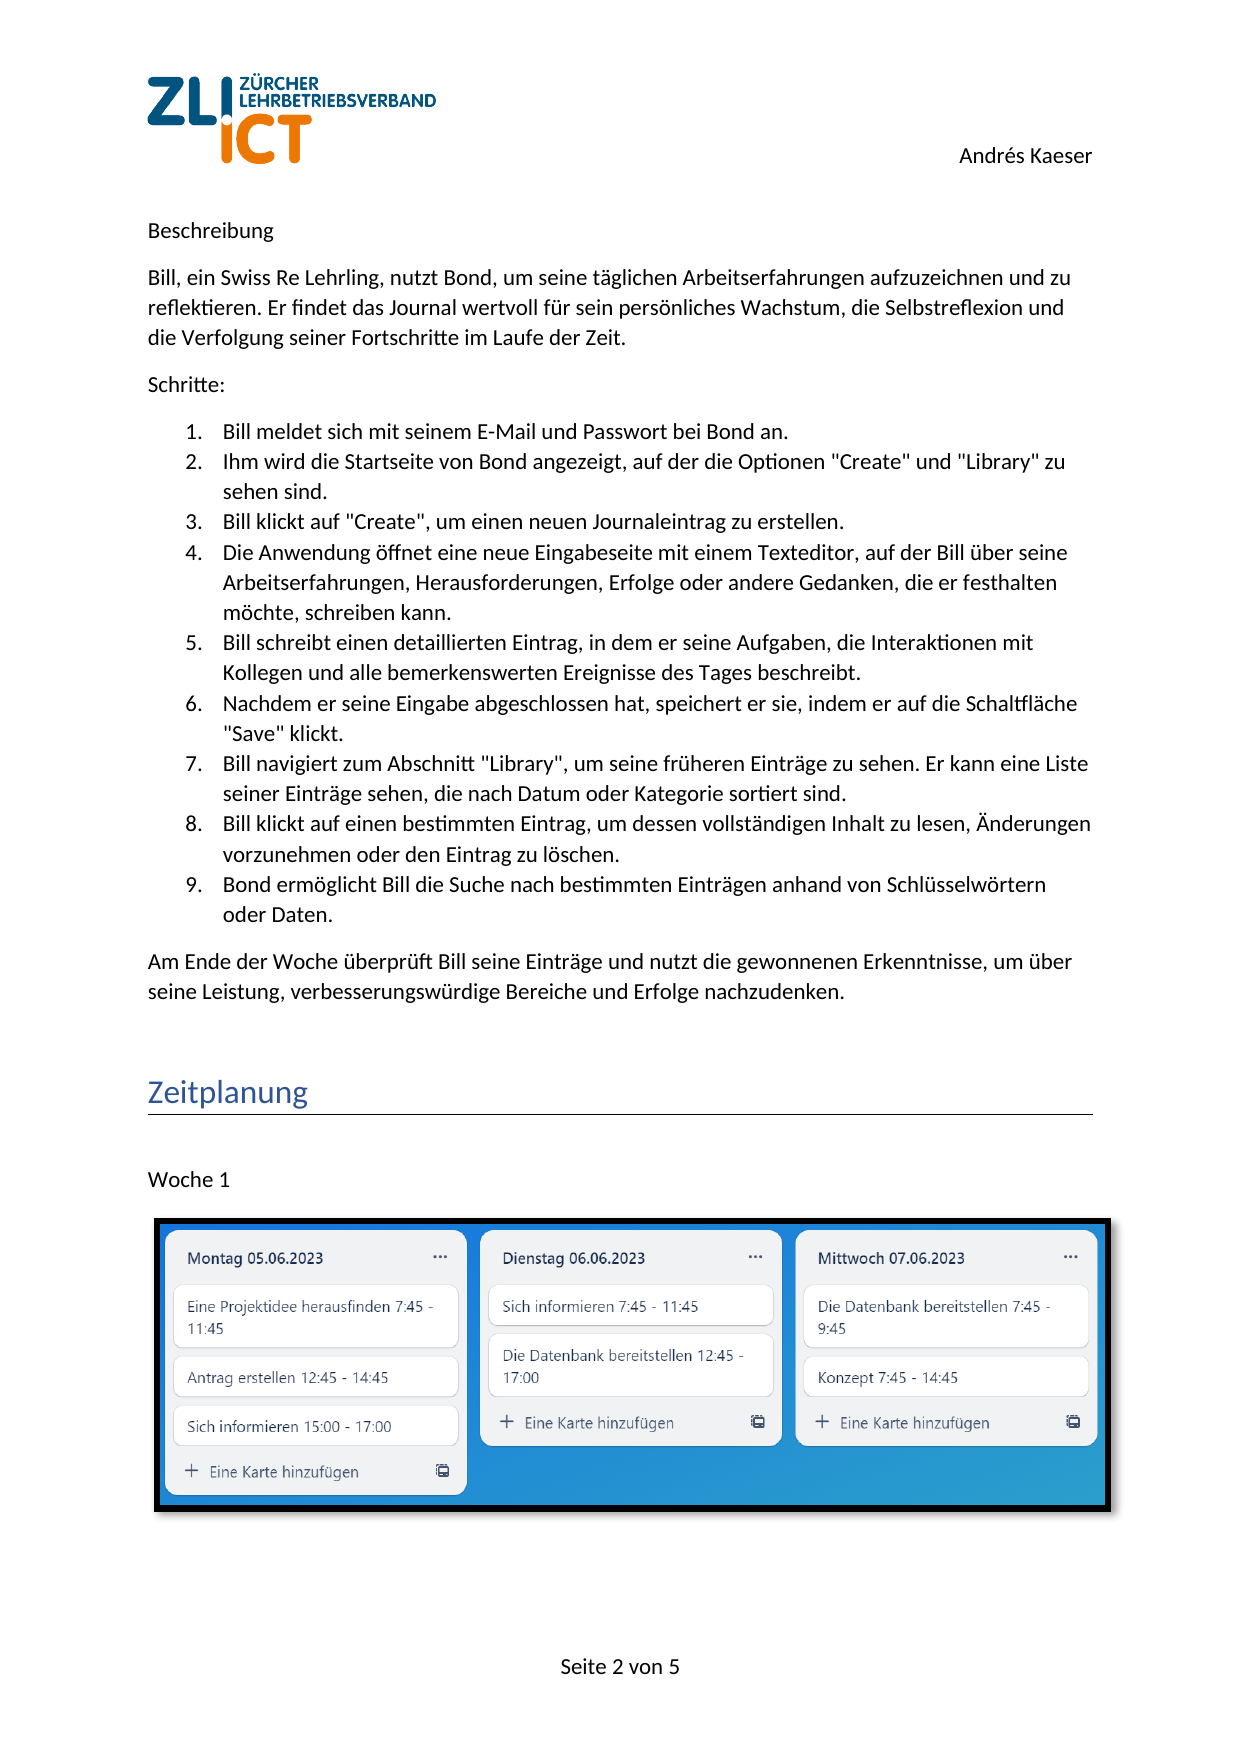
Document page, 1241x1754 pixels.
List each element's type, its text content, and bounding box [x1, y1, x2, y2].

list Bill navigiert zum Abschnitt "Library", um seine früheren Einträge zu sehen. Er kann eine Liste seiner Einträge sehen, die nach Datum oder Kategorie sortiert sind. [185, 749, 1093, 807]
list Bill klickt auf einen bestimmten Eintrag, um dessen vollständigen Inhalt zu lesen, Änderungen vorzunehmen oder den Eintrag zu löschen. [185, 809, 1093, 868]
list Bill meldet sich mit seinem E-Mail und Passwort bei Bond an. [185, 417, 1093, 445]
text Schritte: [148, 370, 1093, 398]
picture [160, 1224, 1105, 1505]
text Beschreibung [148, 216, 1093, 244]
list Die Anwendung öffnet eine neue Eingabeseite mit einem Texteditor, auf der Bill über seine Arbeitserfahrungen, Herausforderungen, Erfolge oder andere Gedanken, die er festhalten möchte, schreiben kann. [185, 538, 1093, 626]
list Bond ermöglicht Bill die Suche nach bestimmten Einträgen anhand von Schlüsselwörtern oder Daten. [185, 870, 1093, 928]
text Bill, ein Swiss Re Lehrling, nutzt Bond, um seine täglichen Arbeitserfahrungen aufzuzeichnen und zu reflektieren. Er findet das Journal wertvoll für sein persönliches Wachstum, die Selbstreflexion und die Verfolgung seiner Fortschritte im Laufe der Zeit. [148, 263, 1093, 351]
subtitle Zeitplanung [148, 1071, 1093, 1114]
list Bill schreibt einen detaillierten Eintrag, in dem er seine Aufgaben, die Interaktionen mit Kollegen und alle bemerkenswerten Ereignisse des Tages beschreibt. [185, 628, 1093, 687]
list Nachdem er seine Eingabe abgeschlossen hat, speichert er sie, indem er auf die Schaltfläche "Save" klickt. [185, 689, 1093, 747]
text Am Ende der Woche überprüft Bill seine Einträge und nutzt die gewonnenen Erkenntnisse, um über seine Leistung, verbesserungswürdige Bereiche und Erfolge nachzudenken. [148, 947, 1093, 1005]
list Bill klickt auf "Create", um einen neuen Journaleintrag zu erstellen. [185, 507, 1093, 536]
text Woche 1 [148, 1165, 1093, 1193]
list Ihm wird die Startseite von Bond angezeigt, auf der die Optionen "Create" und "Library" zu sehen sind. [185, 447, 1093, 505]
picture [147, 73, 436, 164]
